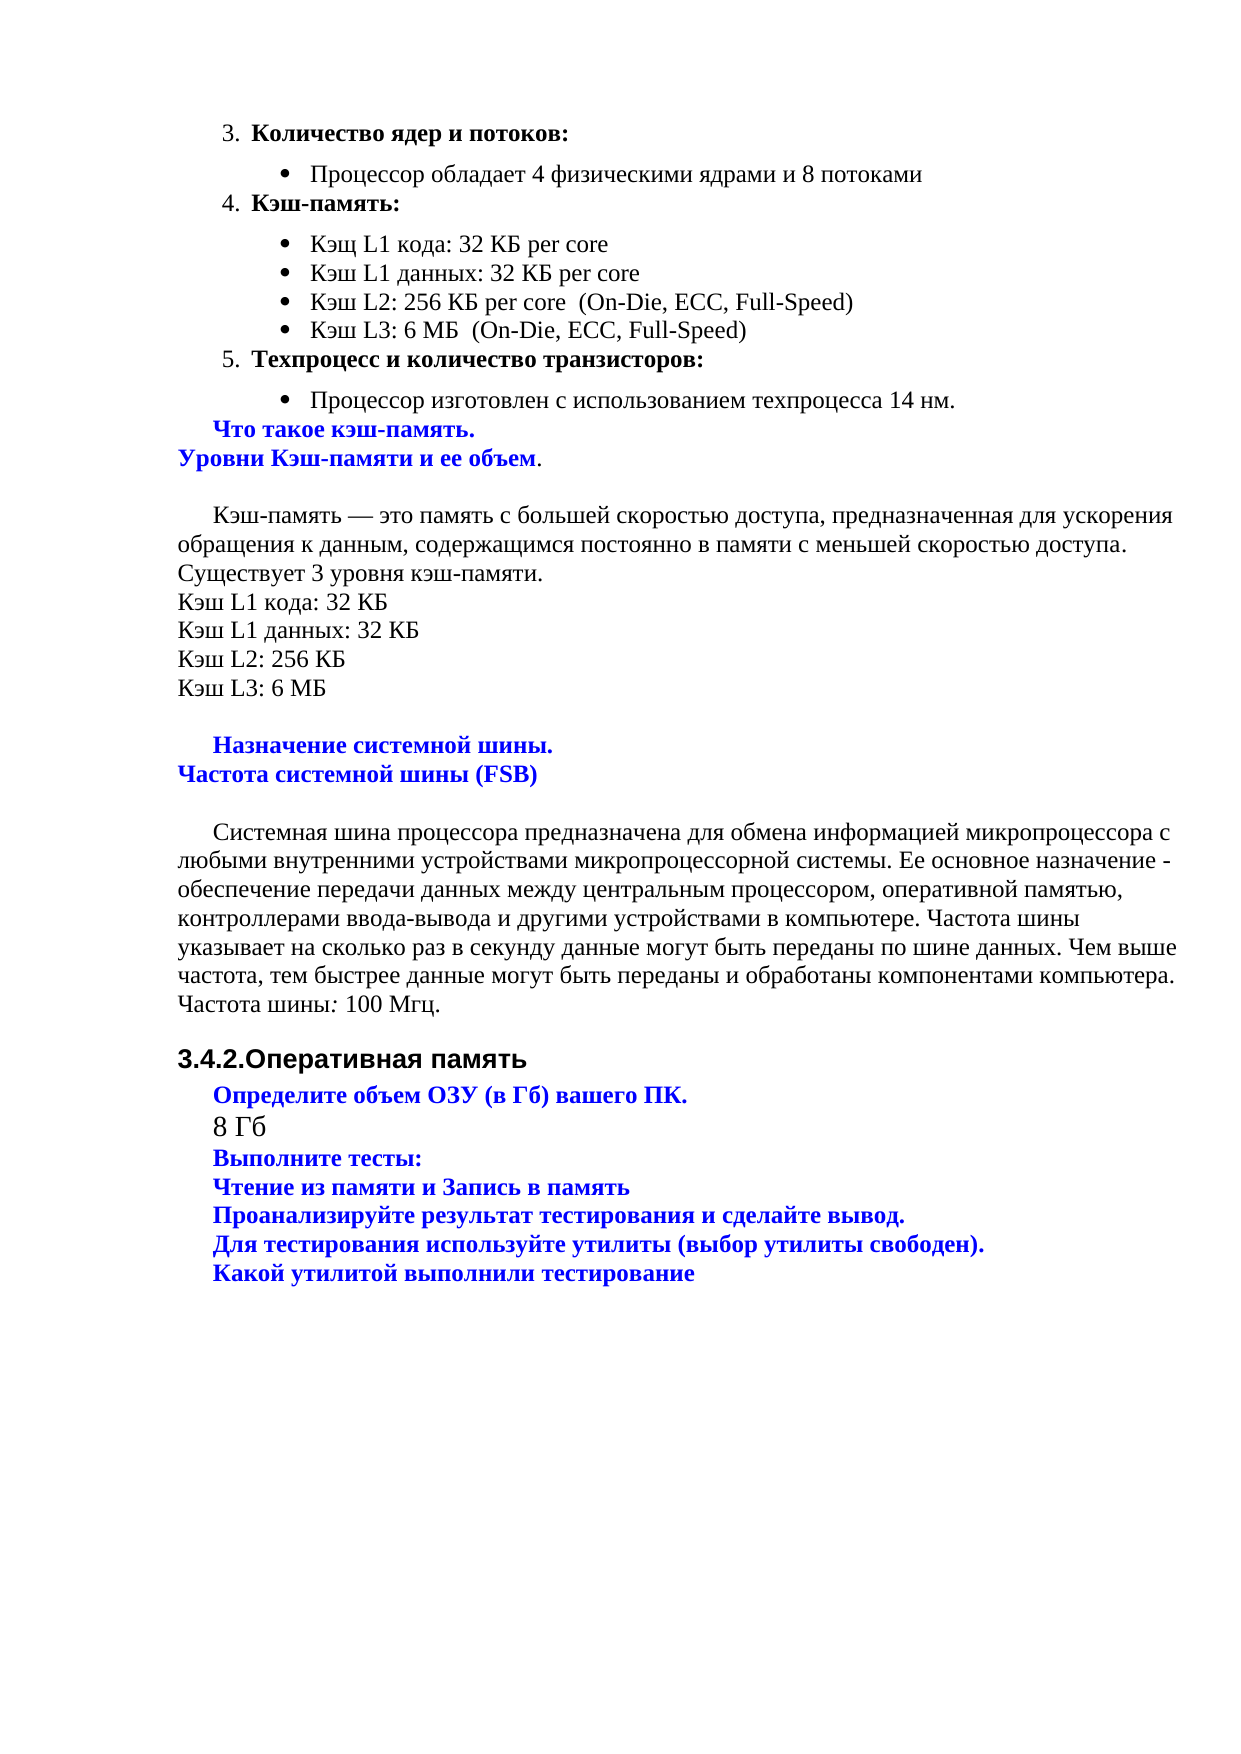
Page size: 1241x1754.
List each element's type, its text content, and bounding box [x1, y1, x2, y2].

list Техпроцесс и количество транзисторов: [222, 344, 1181, 373]
list Процессор изготовлен с использованием техпроцесса 14 нм. [281, 386, 1181, 414]
text Выполните тесты: [177, 1143, 1181, 1172]
list Кэш L1 данных: 32 КБ per core [281, 258, 1181, 287]
text 8 Гб [213, 1109, 1181, 1143]
text Частота шины: 100 Мгц. [177, 989, 1181, 1018]
text Системная шина процессора предназначена для обмена информацией микропроцессора с любыми внутренними устройствами микропроцессорной системы. Ее основное назначение - обеспечение передачи данных между центральным процессором, оперативной памятью, контроллерами ввода-вывода и другими устройствами в компьютере. Частота шины указывает на сколько раз в секунду данные могут быть переданы по шине данных. Чем выше частота, тем быстрее данные могут быть переданы и обработаны компонентами компьютера. [177, 817, 1181, 989]
text Какой утилитой выполнили тестирование [177, 1258, 1181, 1287]
text Кэш L2: 256 КБ [177, 644, 1181, 673]
text Кэш L1 кода: 32 КБ [177, 587, 1181, 616]
list Кэш L3: 6 МБ (On-Die, ECC, Full-Speed) [281, 316, 1181, 344]
list Кэш-память: [222, 188, 1181, 217]
list Количество ядер и потоков: [222, 118, 1181, 147]
text Назначение системной шины. Частота системной шины (FSB) [177, 731, 1181, 788]
text Кэш L3: 6 МБ [177, 673, 1181, 702]
text Кэш-память — это память с большей скоростью доступа, предназначенная для ускорения обращения к данным, содержащимся постоянно в памяти с меньшей скоростью доступа. Существует 3 уровня кэш-памяти. [177, 501, 1181, 587]
list Процессор обладает 4 физическими ядрами и 8 потоками [281, 159, 1181, 188]
text Для тестирования используйте утилиты (выбор утилиты свободен). [177, 1229, 1181, 1258]
text Определите объем ОЗУ (в Гб) вашего ПК. [177, 1081, 1181, 1109]
text Кэш L1 данных: 32 КБ [177, 616, 1181, 644]
text Проанализируйте результат тестирования и сделайте вывод. [177, 1200, 1181, 1229]
text Чтение из памяти и Запись в память [177, 1172, 1181, 1200]
text Что такое кэш-память. Уровни Кэш-памяти и ее объем. [177, 414, 1181, 472]
subtitle 3.4.2.Оперативная память [177, 1043, 1181, 1074]
list Кэш L2: 256 КБ per core (On-Die, ECC, Full-Speed) [281, 287, 1181, 316]
list Кэщ L1 кода: 32 КБ per core [281, 229, 1181, 258]
